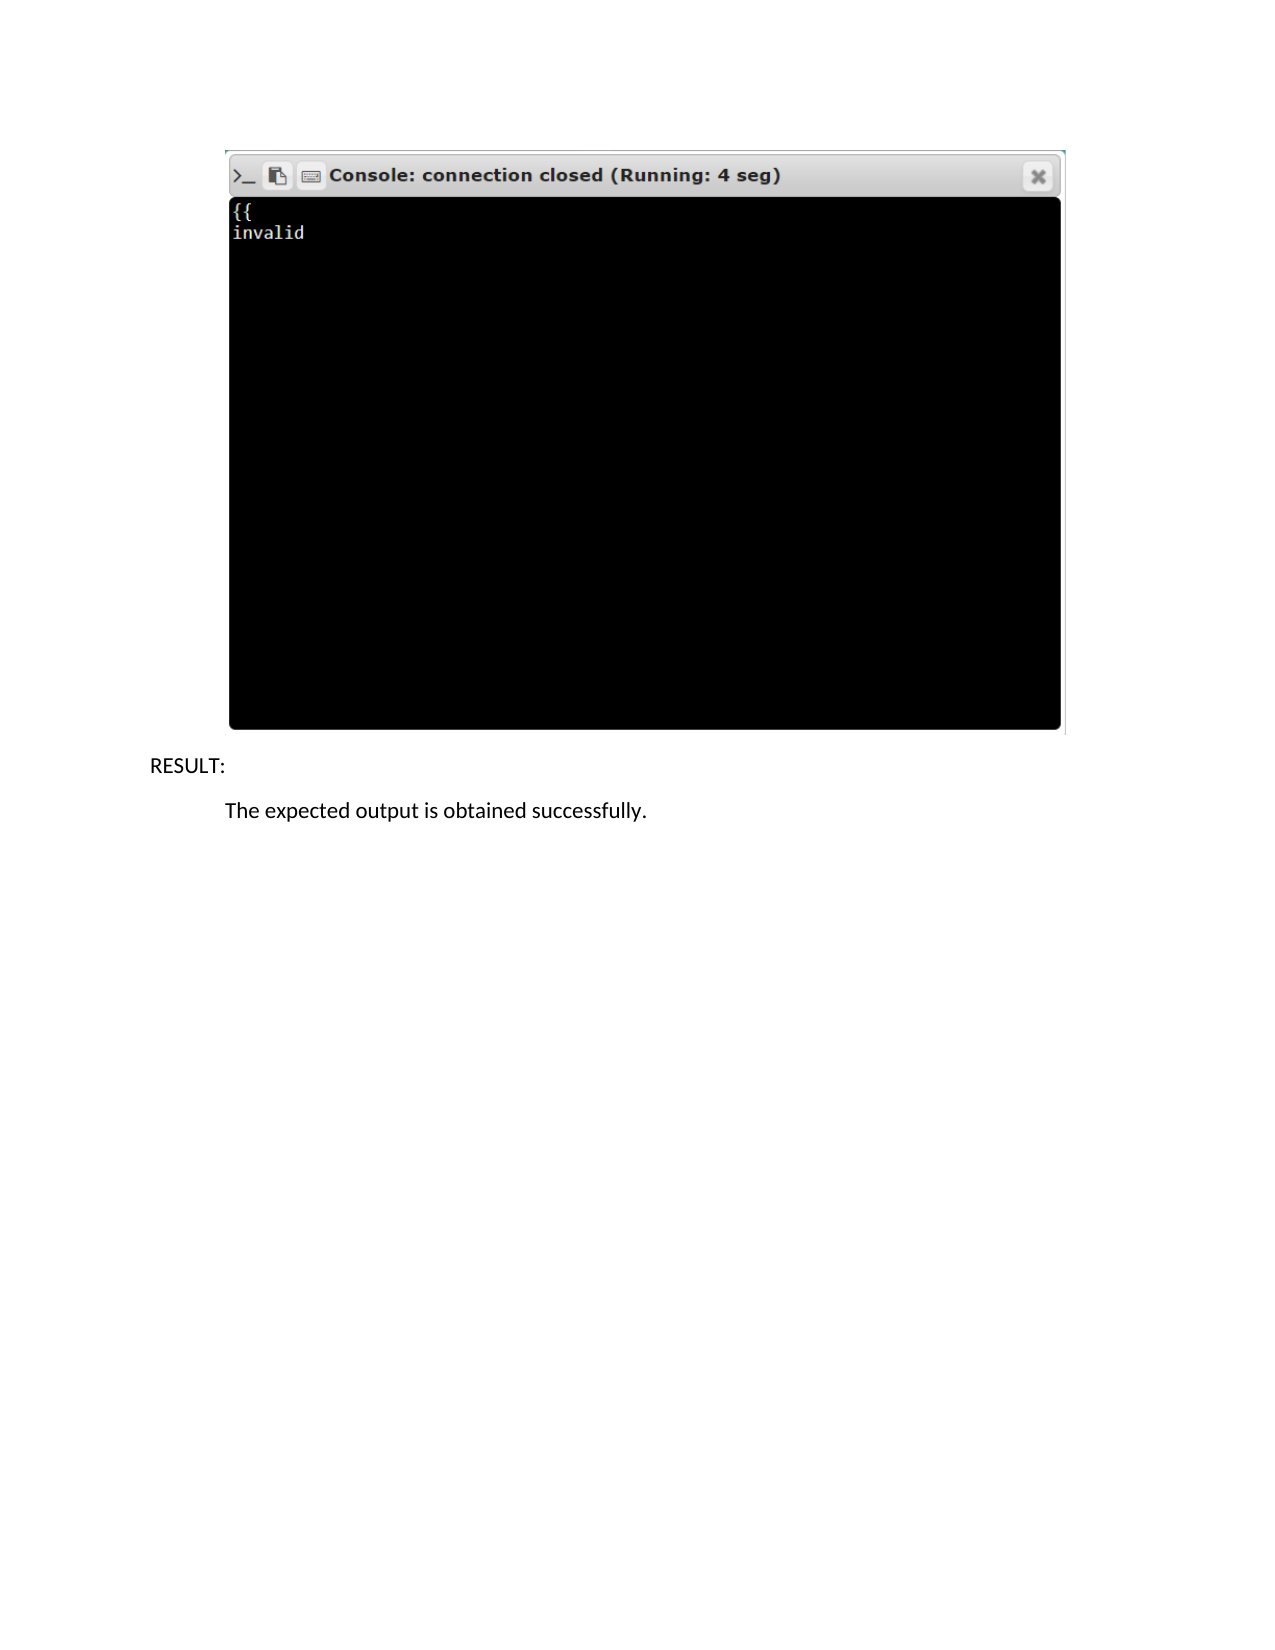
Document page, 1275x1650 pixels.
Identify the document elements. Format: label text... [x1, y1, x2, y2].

picture [225, 150, 1066, 735]
text RESULT: [150, 751, 1125, 779]
text The expected output is obtained successfully. [150, 796, 1125, 824]
